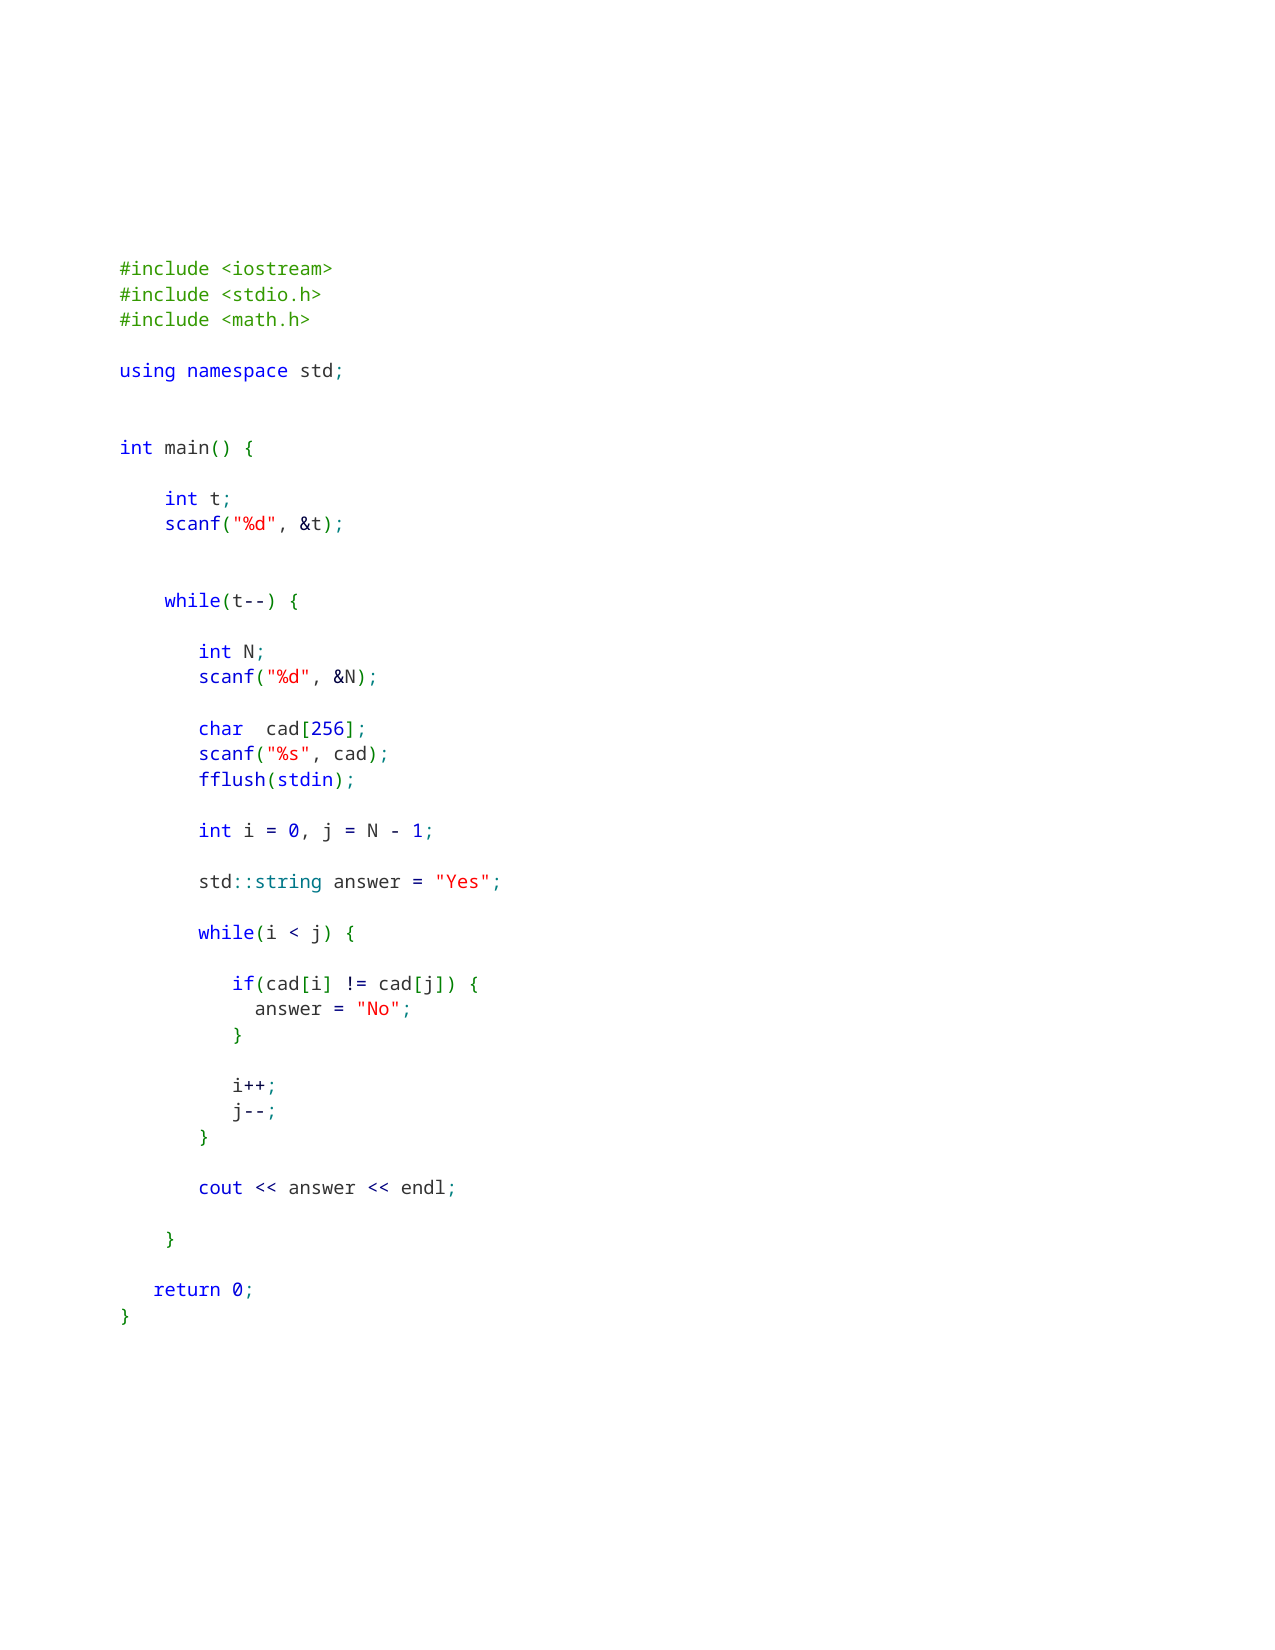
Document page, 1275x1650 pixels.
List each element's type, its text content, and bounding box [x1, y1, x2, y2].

text answer = "No"; [119, 996, 1098, 1021]
text i++; [119, 1072, 1098, 1098]
text #include <math.h> [119, 307, 1098, 332]
text int main() { [119, 434, 1098, 460]
text while(i < j) { [119, 919, 1098, 944]
text int i = 0, j = N - 1; [119, 817, 1098, 842]
text } [119, 1021, 1098, 1047]
text int N; [119, 638, 1098, 664]
text fflush(stdin); [119, 766, 1098, 791]
text } [119, 1225, 1098, 1251]
text scanf("%d", &N); [119, 664, 1098, 689]
text while(t--) { [119, 587, 1098, 613]
text scanf("%d", &t); [119, 511, 1098, 536]
text } [119, 1302, 1098, 1327]
text #include <stdio.h> [119, 281, 1098, 307]
text if(cad[i] != cad[j]) { [119, 970, 1098, 996]
text std::string answer = "Yes"; [119, 868, 1098, 893]
text return 0; [119, 1276, 1098, 1302]
text int t; [119, 485, 1098, 511]
text char cad[256]; [119, 715, 1098, 740]
text j--; [119, 1098, 1098, 1123]
text using namespace std; [119, 358, 1098, 383]
text scanf("%s", cad); [119, 740, 1098, 766]
text } [119, 1123, 1098, 1149]
text #include <iostream> [119, 256, 1098, 281]
text cout << answer << endl; [119, 1174, 1098, 1200]
